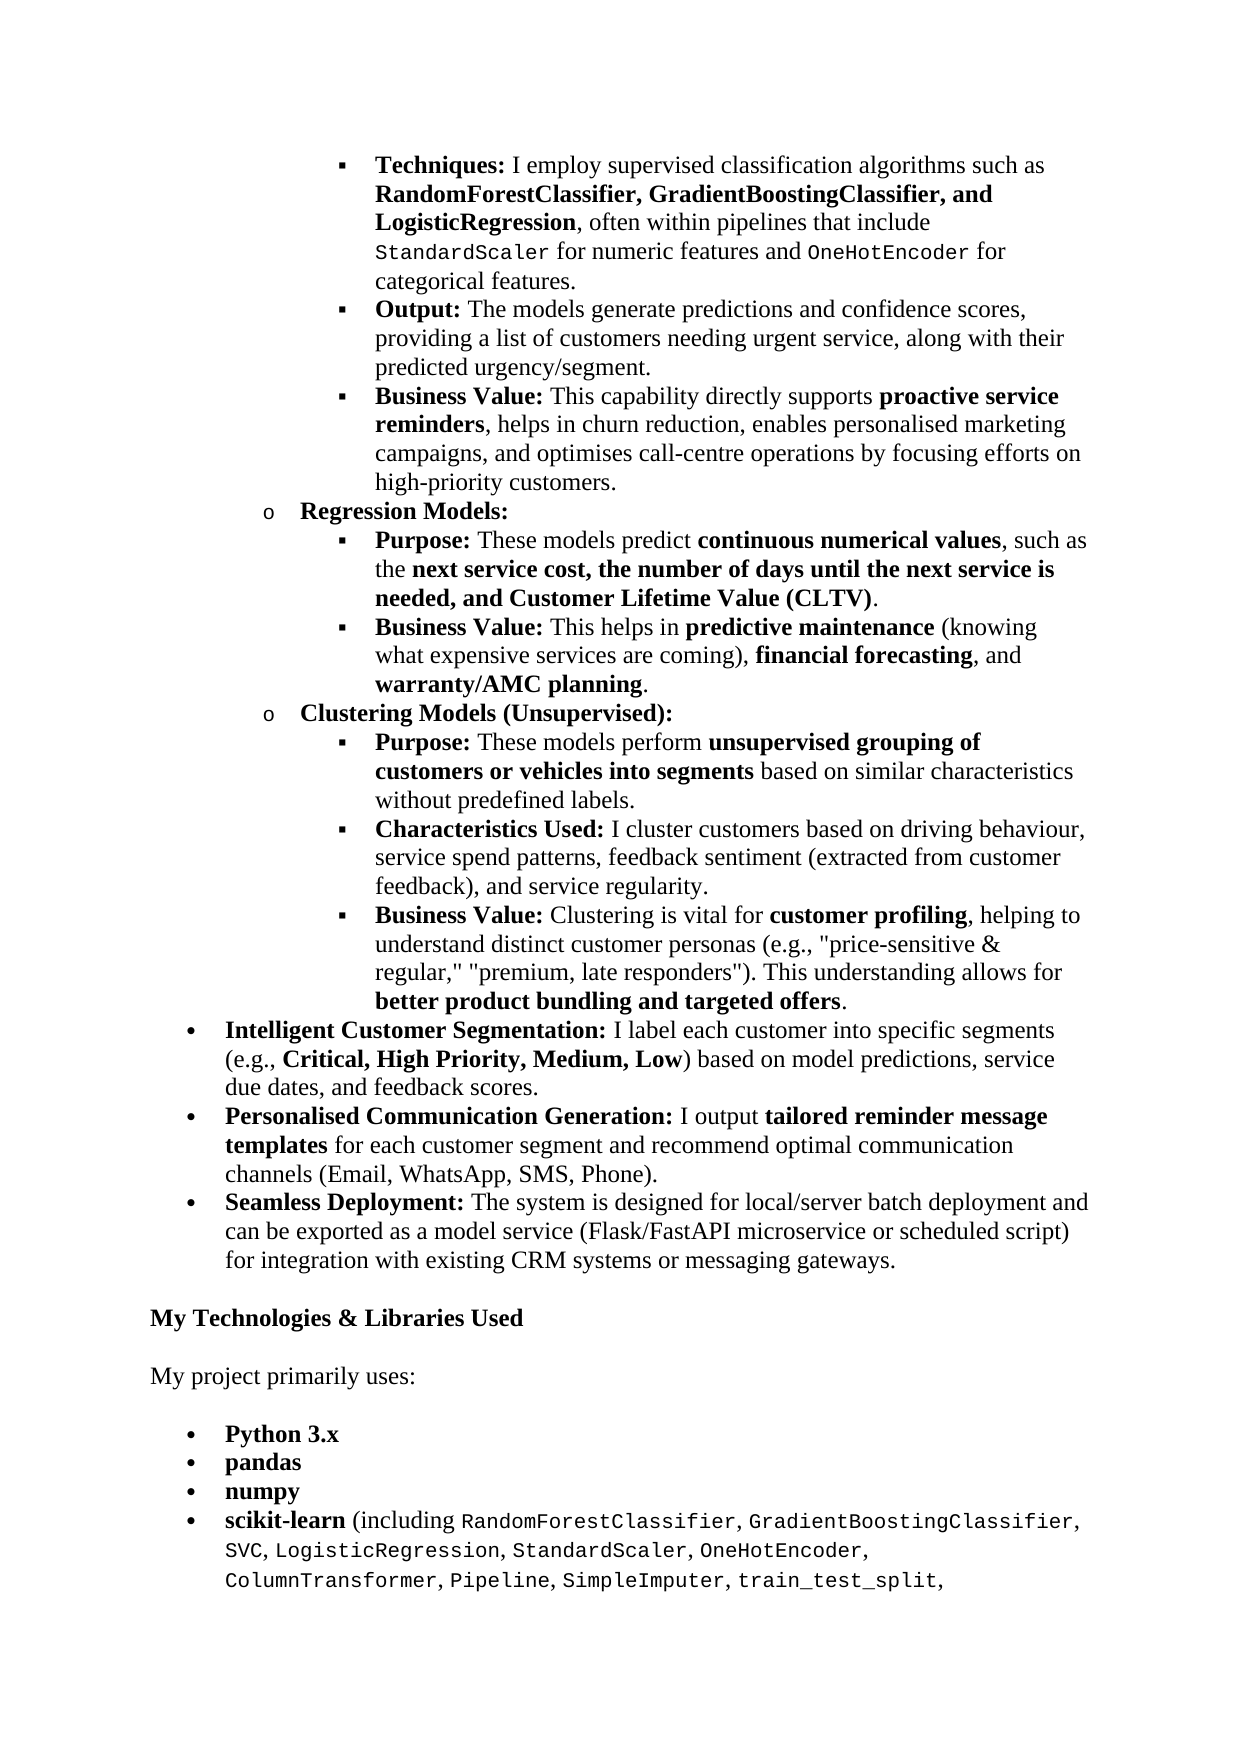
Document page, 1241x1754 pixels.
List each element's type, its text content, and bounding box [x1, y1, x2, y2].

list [187, 1505, 1090, 1594]
list Characteristics Used: I cluster customers based on driving behaviour, service spend patterns, feedback sentiment (extracted from customer feedback), and service regularity. [337, 814, 1090, 900]
list Clustering Models (Unsupervised): [262, 698, 1090, 727]
list Personalised Communication Generation: I output tailored reminder message templates for each customer segment and recommend optimal communication channels (Email, WhatsApp, SMS, Phone). [187, 1101, 1090, 1187]
list Intelligent Customer Segmentation: I label each customer into specific segments (e.g., Critical, High Priority, Medium, Low) based on model predictions, service due dates, and feedback scores. [187, 1015, 1090, 1101]
list Regression Models: [262, 496, 1090, 525]
list Business Value: This helps in predictive maintenance (knowing what expensive services are coming), financial forecasting, and warranty/AMC planning. [337, 612, 1090, 698]
list Purpose: These models predict continuous numerical values, such as the next service cost, the number of days until the next service is needed, and Customer Lifetime Value (CLTV). [337, 525, 1090, 612]
text My Technologies & Libraries Used [150, 1303, 1090, 1332]
list numpy [187, 1476, 1090, 1505]
list Business Value: Clustering is vital for customer profiling, helping to understand distinct customer personas (e.g., "price-sensitive & regular," "premium, late responders"). This understanding allows for better product bundling and targeted offers. [337, 900, 1090, 1015]
list Techniques: I employ supervised classification algorithms such as RandomForestClassifier, GradientBoostingClassifier, and LogisticRegression, often within pipelines that include StandardScaler for numeric features and OneHotEncoder for categorical features. [337, 150, 1090, 294]
list Purpose: These models perform unsupervised grouping of customers or vehicles into segments based on similar characteristics without predefined labels. [337, 727, 1090, 814]
list pandas [187, 1447, 1090, 1476]
list Business Value: This capability directly supports proactive service reminders, helps in churn reduction, enables personalised marketing campaigns, and optimises call-centre operations by focusing efforts on high-priority customers. [337, 381, 1090, 496]
list Output: The models generate predictions and confidence scores, providing a list of customers needing urgent service, along with their predicted urgency/segment. [337, 294, 1090, 381]
list Python 3.x [187, 1419, 1090, 1447]
list Seamless Deployment: The system is designed for local/server batch deployment and can be exported as a model service (Flask/FastAPI microservice or scheduled script) for integration with existing CRM systems or messaging gateways. [187, 1187, 1090, 1274]
text My project primarily uses: [150, 1361, 1090, 1389]
